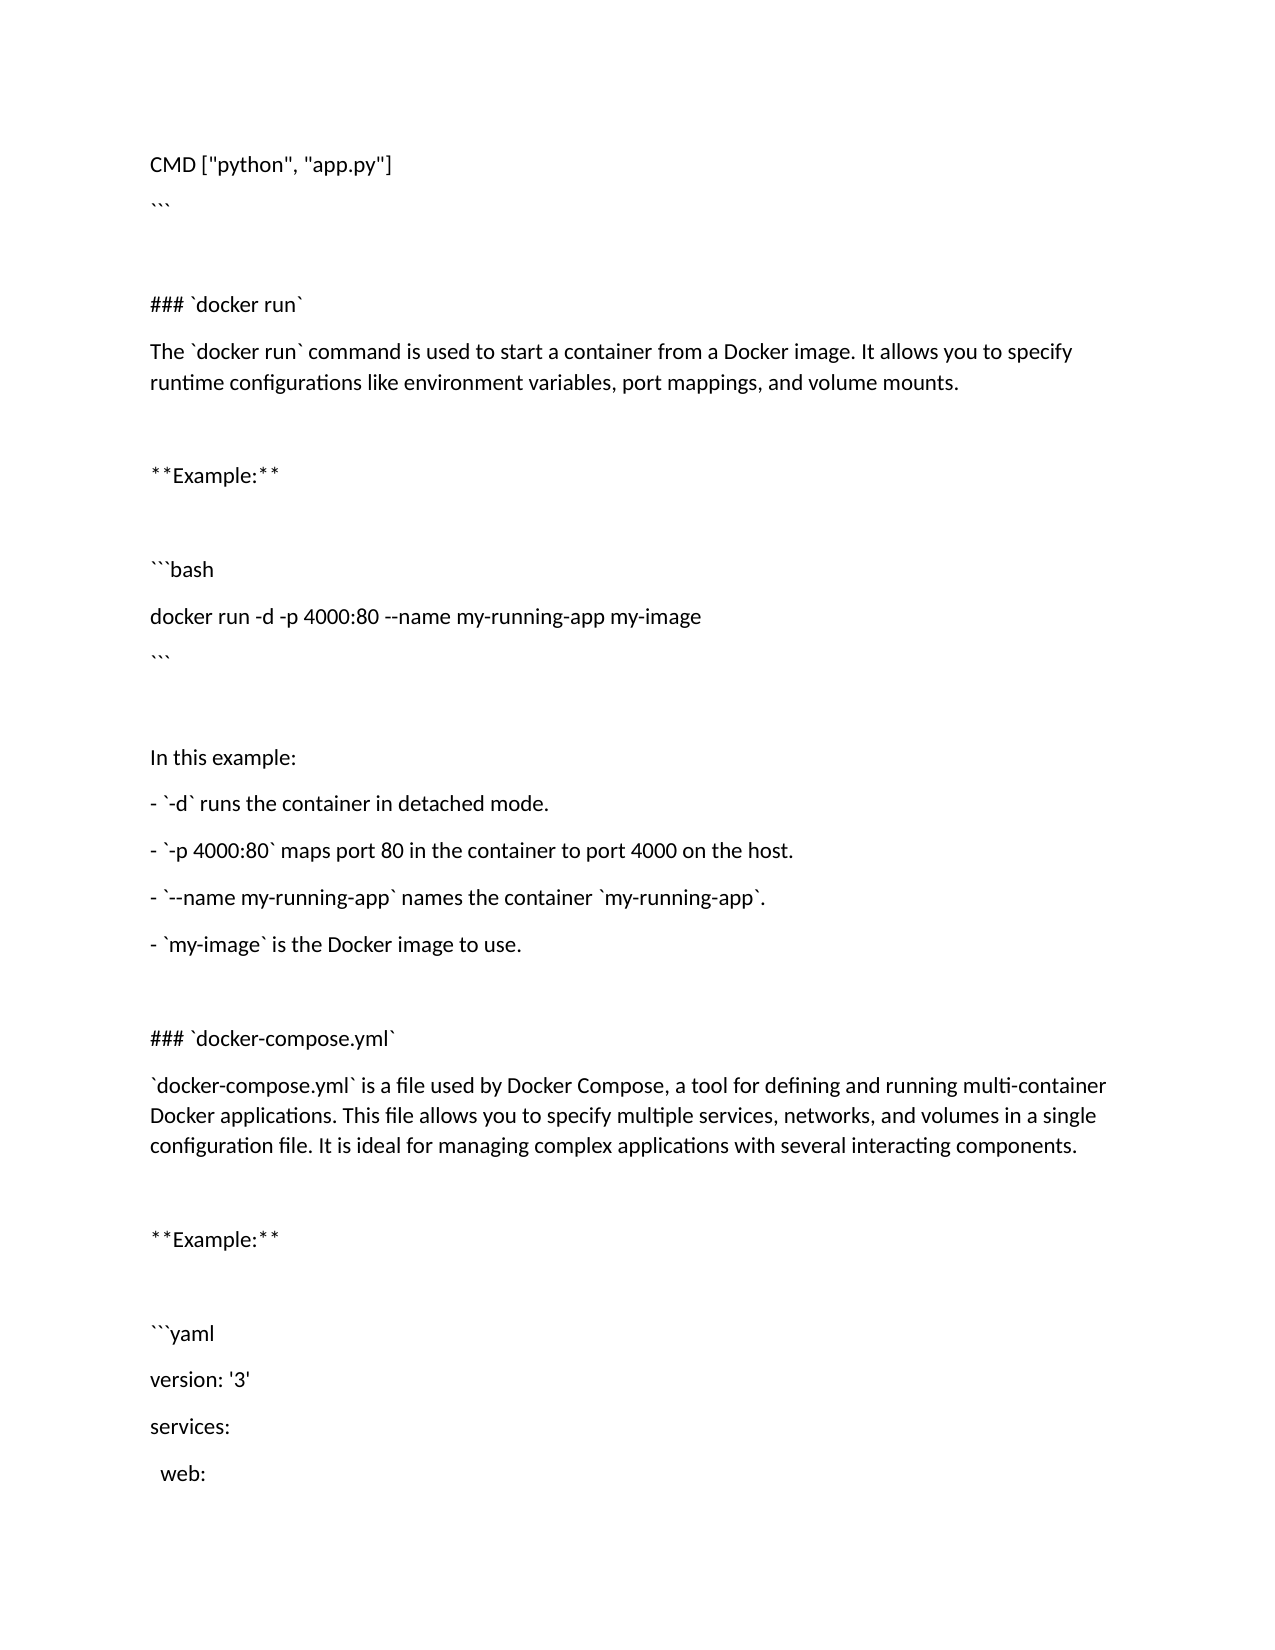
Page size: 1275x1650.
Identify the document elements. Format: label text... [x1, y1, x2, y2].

text **Example:** [150, 461, 1125, 489]
text web: [150, 1459, 1125, 1487]
text In this example: [150, 743, 1125, 771]
text version: '3' [150, 1366, 1125, 1394]
text services: [150, 1412, 1125, 1441]
text `docker-compose.yml` is a file used by Docker Compose, a tool for defining and running multi-container Docker applications. This file allows you to specify multiple services, networks, and volumes in a single configuration file. It is ideal for managing complex applications with several interacting components. [150, 1071, 1125, 1159]
text The `docker run` command is used to start a container from a Docker image. It allows you to specify runtime configurations like environment variables, port mappings, and volume mounts. [150, 337, 1125, 396]
text ### `docker-compose.yml` [150, 1024, 1125, 1052]
text **Example:** [150, 1225, 1125, 1253]
text ``` [150, 197, 1125, 225]
text docker run -d -p 4000:80 --name my-running-app my-image [150, 602, 1125, 630]
text - `-d` runs the container in detached mode. [150, 789, 1125, 818]
text ```yaml [150, 1319, 1125, 1347]
text - `my-image` is the Docker image to use. [150, 930, 1125, 958]
text - `-p 4000:80` maps port 80 in the container to port 4000 on the host. [150, 836, 1125, 864]
text - `--name my-running-app` names the container `my-running-app`. [150, 883, 1125, 911]
text ### `docker run` [150, 291, 1125, 319]
text CMD ["python", "app.py"] [150, 150, 1125, 178]
text ``` [150, 649, 1125, 677]
text ```bash [150, 555, 1125, 583]
